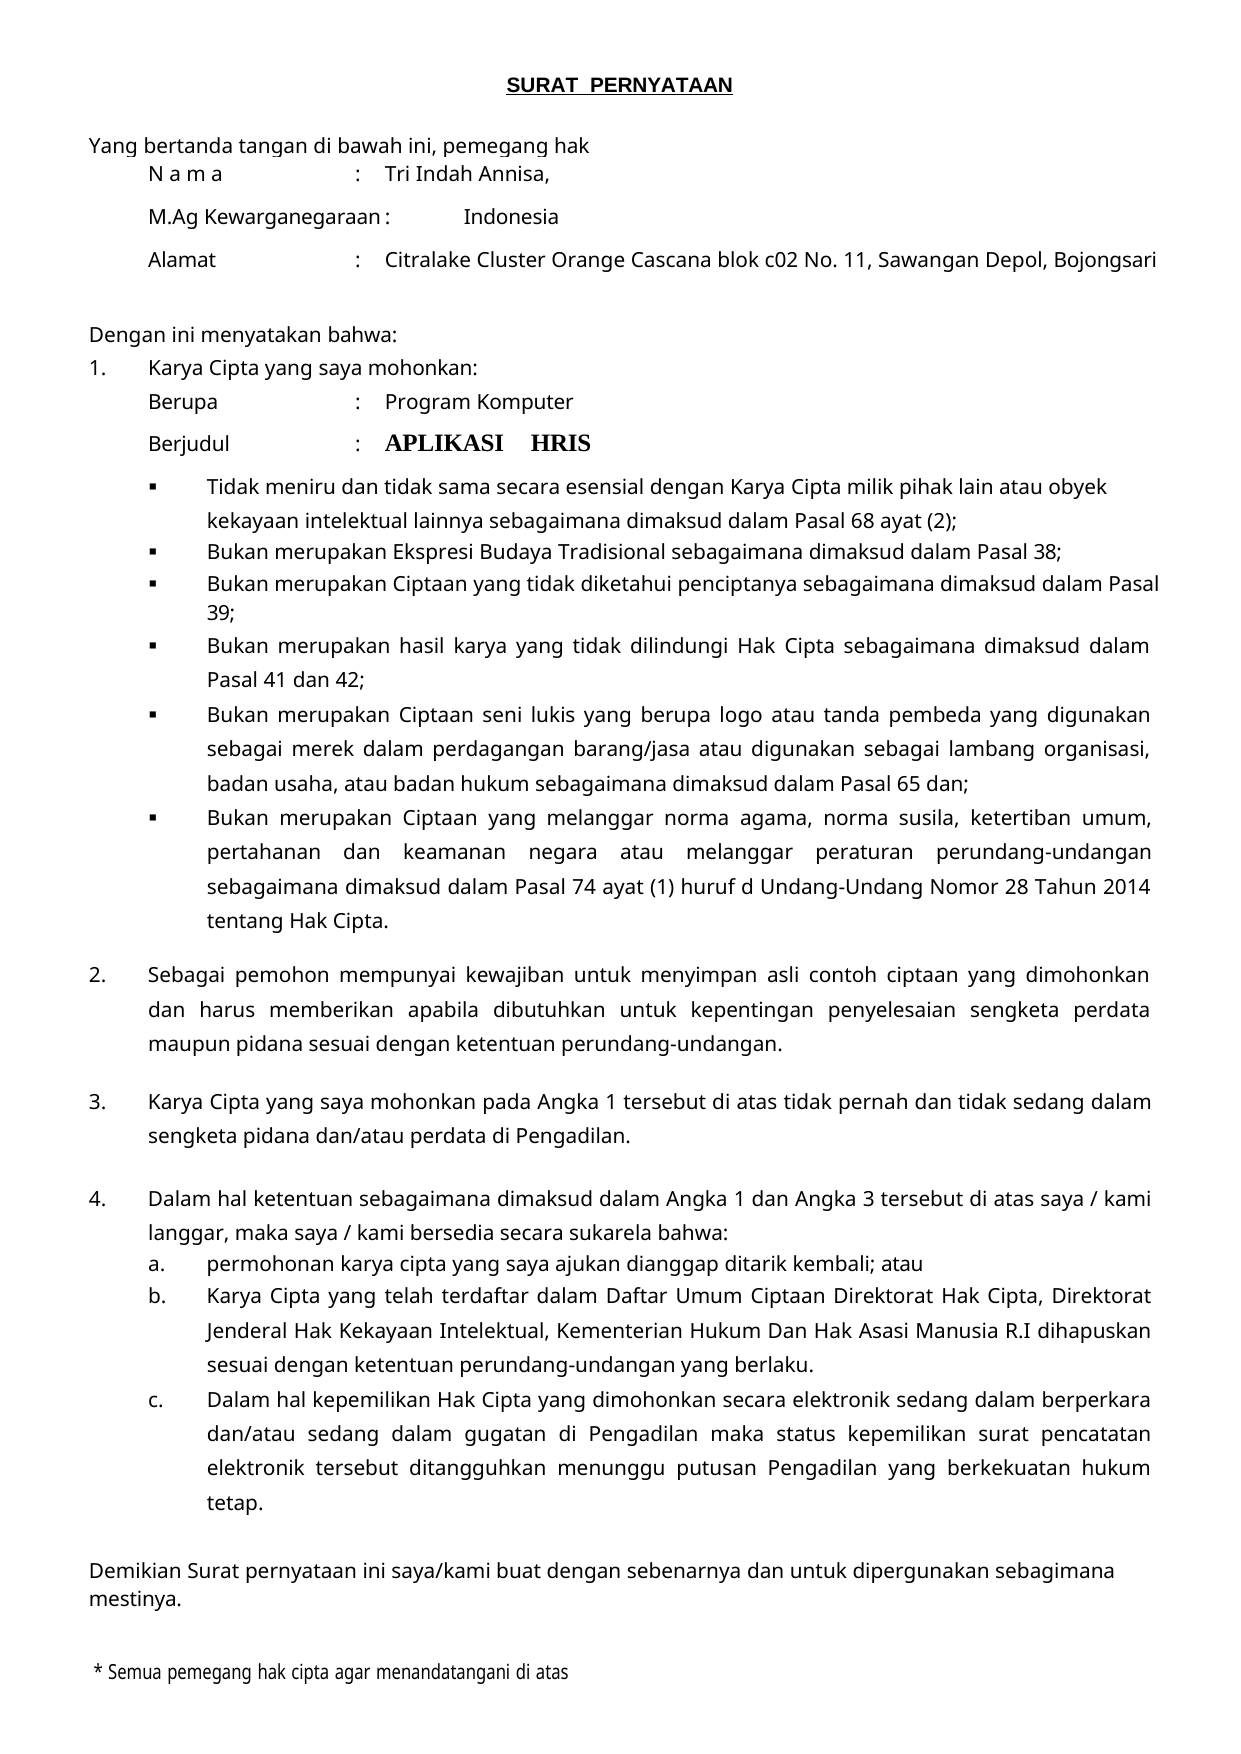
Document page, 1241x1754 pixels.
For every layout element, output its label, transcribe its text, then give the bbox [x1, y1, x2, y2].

text Demikian Surat pernyataan ini saya/kami buat dengan sebenarnya dan untuk dipergunakan sebagimana mestinya. [89, 1556, 1166, 1613]
text Alamat : Citralake Cluster Orange Cascana blok c02 No. 11, Sawangan Depol, Bojongsari [148, 246, 1166, 274]
list Dalam hal ketentuan sebagaimana dimaksud dalam Angka 1 dan Angka 3 tersebut di atas saya / kami langgar, maka saya / kami bersedia secara sukarela bahwa: [89, 1184, 1152, 1247]
list Bukan merupakan hasil karya yang tidak dilindungi Hak Cipta sebagaimana dimaksud dalam Pasal 41 dan 42; [148, 631, 1151, 694]
list permohonan karya cipta yang saya ajukan dianggap ditarik kembali; atau [148, 1253, 1166, 1276]
list Bukan merupakan Ciptaan yang melanggar norma agama, norma susila, ketertiban umum, pertahanan dan keamanan negara atau melanggar peraturan perundang-undangan sebagaimana dimaksud dalam Pasal 74 ayat (1) huruf d Undang-Undang Nomor 28 Tahun 2014 tentang Hak Cipta. [148, 803, 1152, 935]
text Berupa : Program Komputer [148, 387, 1166, 416]
list Sebagai pemohon mempunyai kewajiban untuk menyimpan asli contoh ciptaan yang dimohonkan dan harus memberikan apabila dibutuhkan untuk kepentingan penyelesaian sengketa perdata maupun pidana sesuai dengan ketentuan perundang-undangan. [89, 960, 1151, 1058]
list Karya Cipta yang saya mohonkan: [89, 353, 1166, 382]
list Tidak meniru dan tidak sama secara esensial dengan Karya Cipta milik pihak lain atau obyek kekayaan intelektual lainnya sebagaimana dimaksud dalam Pasal 68 ayat (2); [148, 472, 1152, 535]
list Dalam hal kepemilikan Hak Cipta yang dimohonkan secara elektronik sedang dalam berperkara dan/atau sedang dalam gugatan di Pengadilan maka status kepemilikan surat pencatatan elektronik tersebut ditangguhkan menunggu putusan Pengadilan yang berkekuatan hukum tetap. [148, 1385, 1152, 1516]
list Karya Cipta yang saya mohonkan pada Angka 1 tersebut di atas tidak pernah dan tidak sedang dalam sengketa pidana dan/atau perdata di Pengadilan. [89, 1087, 1153, 1150]
list Bukan merupakan Ciptaan yang tidak diketahui penciptanya sebagaimana dimaksud dalam Pasal 39; [148, 569, 1166, 626]
list Bukan merupakan Ciptaan seni lukis yang berupa logo atau tanda pembeda yang digunakan sebagai merek dalam perdagangan barang/jasa atau digunakan sebagai lambang organisasi, badan usaha, atau badan hukum sebagaimana dimaksud dalam Pasal 65 dan; [148, 700, 1152, 797]
text Dengan ini menyatakan bahwa: [89, 320, 1166, 348]
list Karya Cipta yang telah terdaftar dalam Daftar Umum Ciptaan Direktorat Hak Cipta, Direktorat Jenderal Hak Kekayaan Intelektual, Kementerian Hukum Dan Hak Asasi Manusia R.I dihapuskan sesuai dengan ketentuan perundang-undangan yang berlaku. [148, 1282, 1152, 1379]
list Bukan merupakan Ekspresi Budaya Tradisional sebagaimana dimaksud dalam Pasal 38; [148, 541, 1166, 564]
subtitle Berjudul : APLIKASI HRIS [148, 428, 1151, 457]
text N a m a : Tri Indah Annisa, M.Ag Kewarganegaraan : Indonesia [148, 159, 597, 231]
